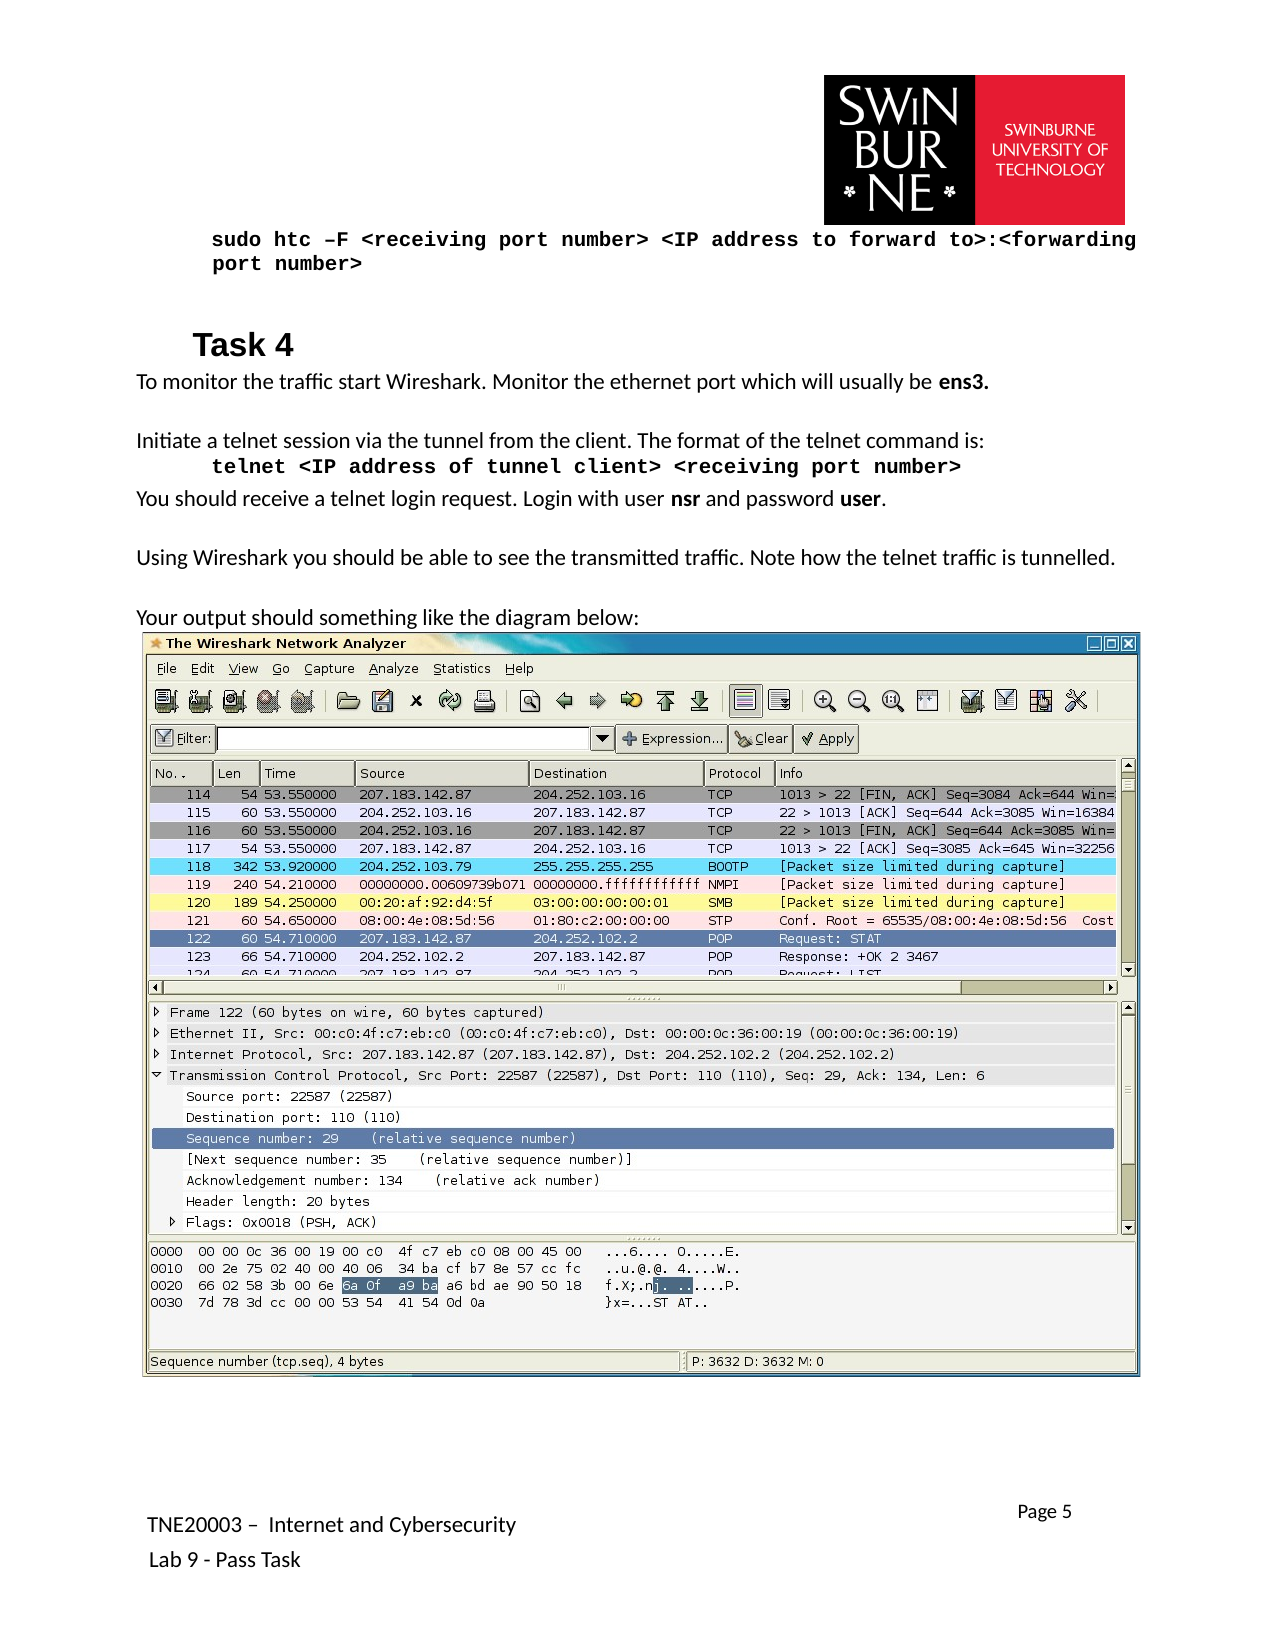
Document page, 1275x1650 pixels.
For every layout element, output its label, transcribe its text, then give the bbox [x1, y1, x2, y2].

text Using Wireshark you should be able to see the transmitted traffic. Note how the telnet traffic is tunnelled. [136, 543, 1138, 572]
text sudo htc –F <receiving port number> <IP address to forward to>:<forwarding port number> [211, 229, 1137, 277]
text Initiate a telnet session via the tunnel from the client. The format of the telnet command is: [136, 426, 1138, 454]
text To monitor the traffic start Wireshark. Monitor the ethernet port which will usually be ens3. [136, 367, 1138, 395]
subtitle Task 4 [192, 325, 1140, 363]
text You should receive a telnet login request. Login with user nsr and password user. [136, 484, 1138, 512]
picture [142, 632, 1141, 1377]
text Your output should something like the diagram below: [136, 603, 1138, 631]
text telnet <IP address of tunnel client> <receiving port number> [211, 456, 974, 479]
picture [824, 75, 1125, 225]
